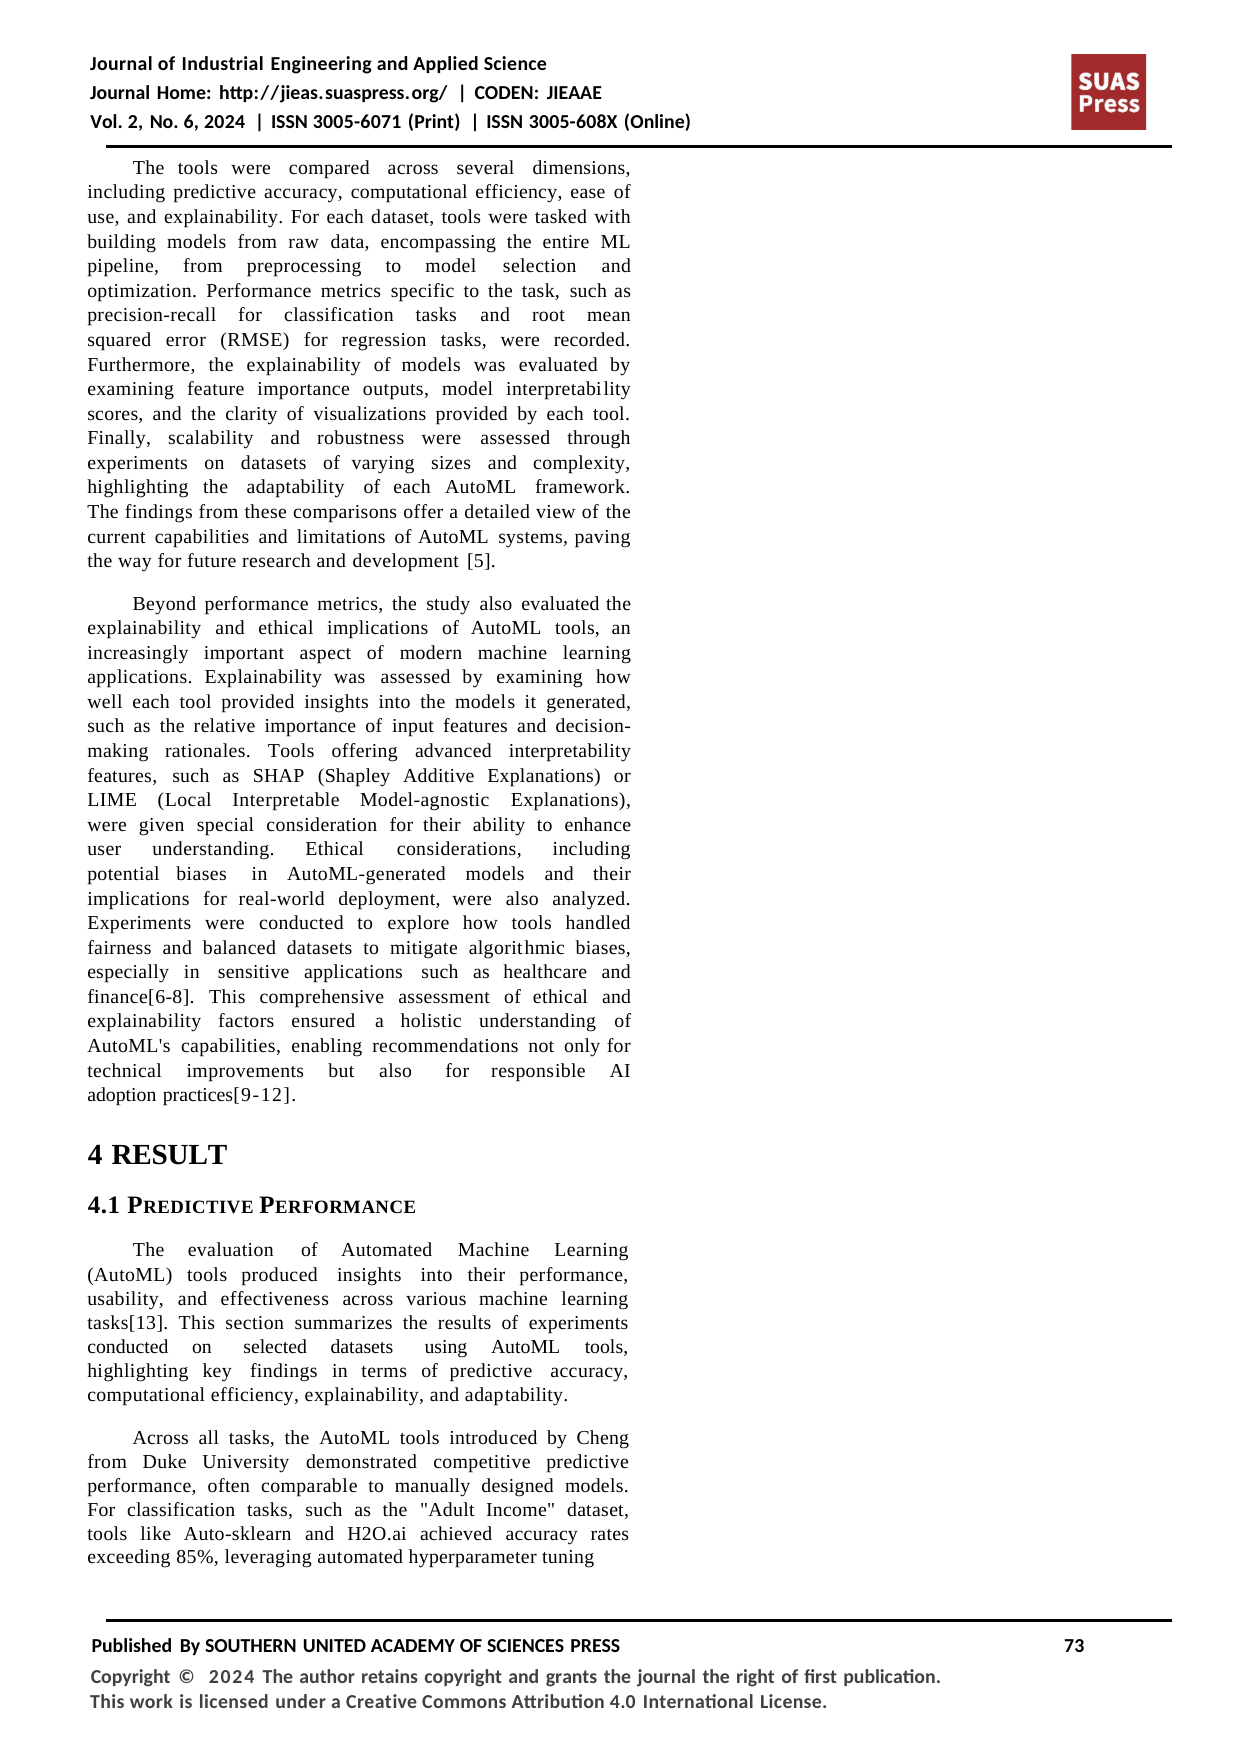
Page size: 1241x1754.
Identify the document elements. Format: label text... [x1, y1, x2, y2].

text Beyond performance metrics, the study also evaluated the explainability and ethical implications of AutoML tools, an increasingly important aspect of modern machine learning applications. Explainability was assessed by examining how well each tool provided insights into the models it generated, such as the relative importance of input features and decision- making rationales. Tools offering advanced interpretability features, such as SHAP (Shapley Additive Explanations) or LIME (Local Interpretable Model-agnostic Explanations), were given special consideration for their ability to enhance user understanding. Ethical considerations, including potential biases in AutoML-generated models and their implications for real-world deployment, were also analyzed. Experiments were conducted to explore how tools handled fairness and balanced datasets to mitigate algorithmic biases, especially in sensitive applications such as healthcare and finance[6-8]. This comprehensive assessment of ethical and explainability factors ensured a holistic understanding of AutoML's capabilities, enabling recommendations not only for technical improvements but also for responsible AI adoption practices[9-12]. [87, 592, 631, 1106]
text The tools were compared across several dimensions, including predictive accuracy, computational efficiency, ease of use, and explainability. For each dataset, tools were tasked with building models from raw data, encompassing the entire ML pipeline, from preprocessing to model selection and optimization. Performance metrics specific to the task, such as precision-recall for classification tasks and root mean squared error (RMSE) for regression tasks, were recorded. Furthermore, the explainability of models was evaluated by examining feature importance outputs, model interpretability scores, and the clarity of visualizations provided by each tool. Finally, scalability and robustness were assessed through experiments on datasets of varying sizes and complexity, highlighting the adaptability of each AutoML framework. The findings from these comparisons offer a detailed view of the current capabilities and limitations of AutoML systems, paving the way for future research and development [5]. [87, 156, 631, 572]
text 4.1 PREDICTIVE PERFORMANCE [88, 1196, 632, 1218]
text The evaluation of Automated Machine Learning (AutoML) tools produced insights into their performance, usability, and effectiveness across various machine learning tasks[13]. This section summarizes the results of experiments conducted on selected datasets using AutoML tools, highlighting key findings in terms of predictive accuracy, computational efficiency, explainability, and adaptability. [87, 1238, 628, 1406]
text Across all tasks, the AutoML tools introduced by Cheng from Duke University demonstrated competitive predictive performance, often comparable to manually designed models. For classification tasks, such as the "Adult Income" dataset, tools like Auto-sklearn and H2O.ai achieved accuracy rates exceeding 85%, leveraging automated hyperparameter tuning [87, 1426, 629, 1568]
text 4 RESULT [88, 1143, 632, 1169]
picture [1071, 54, 1147, 130]
